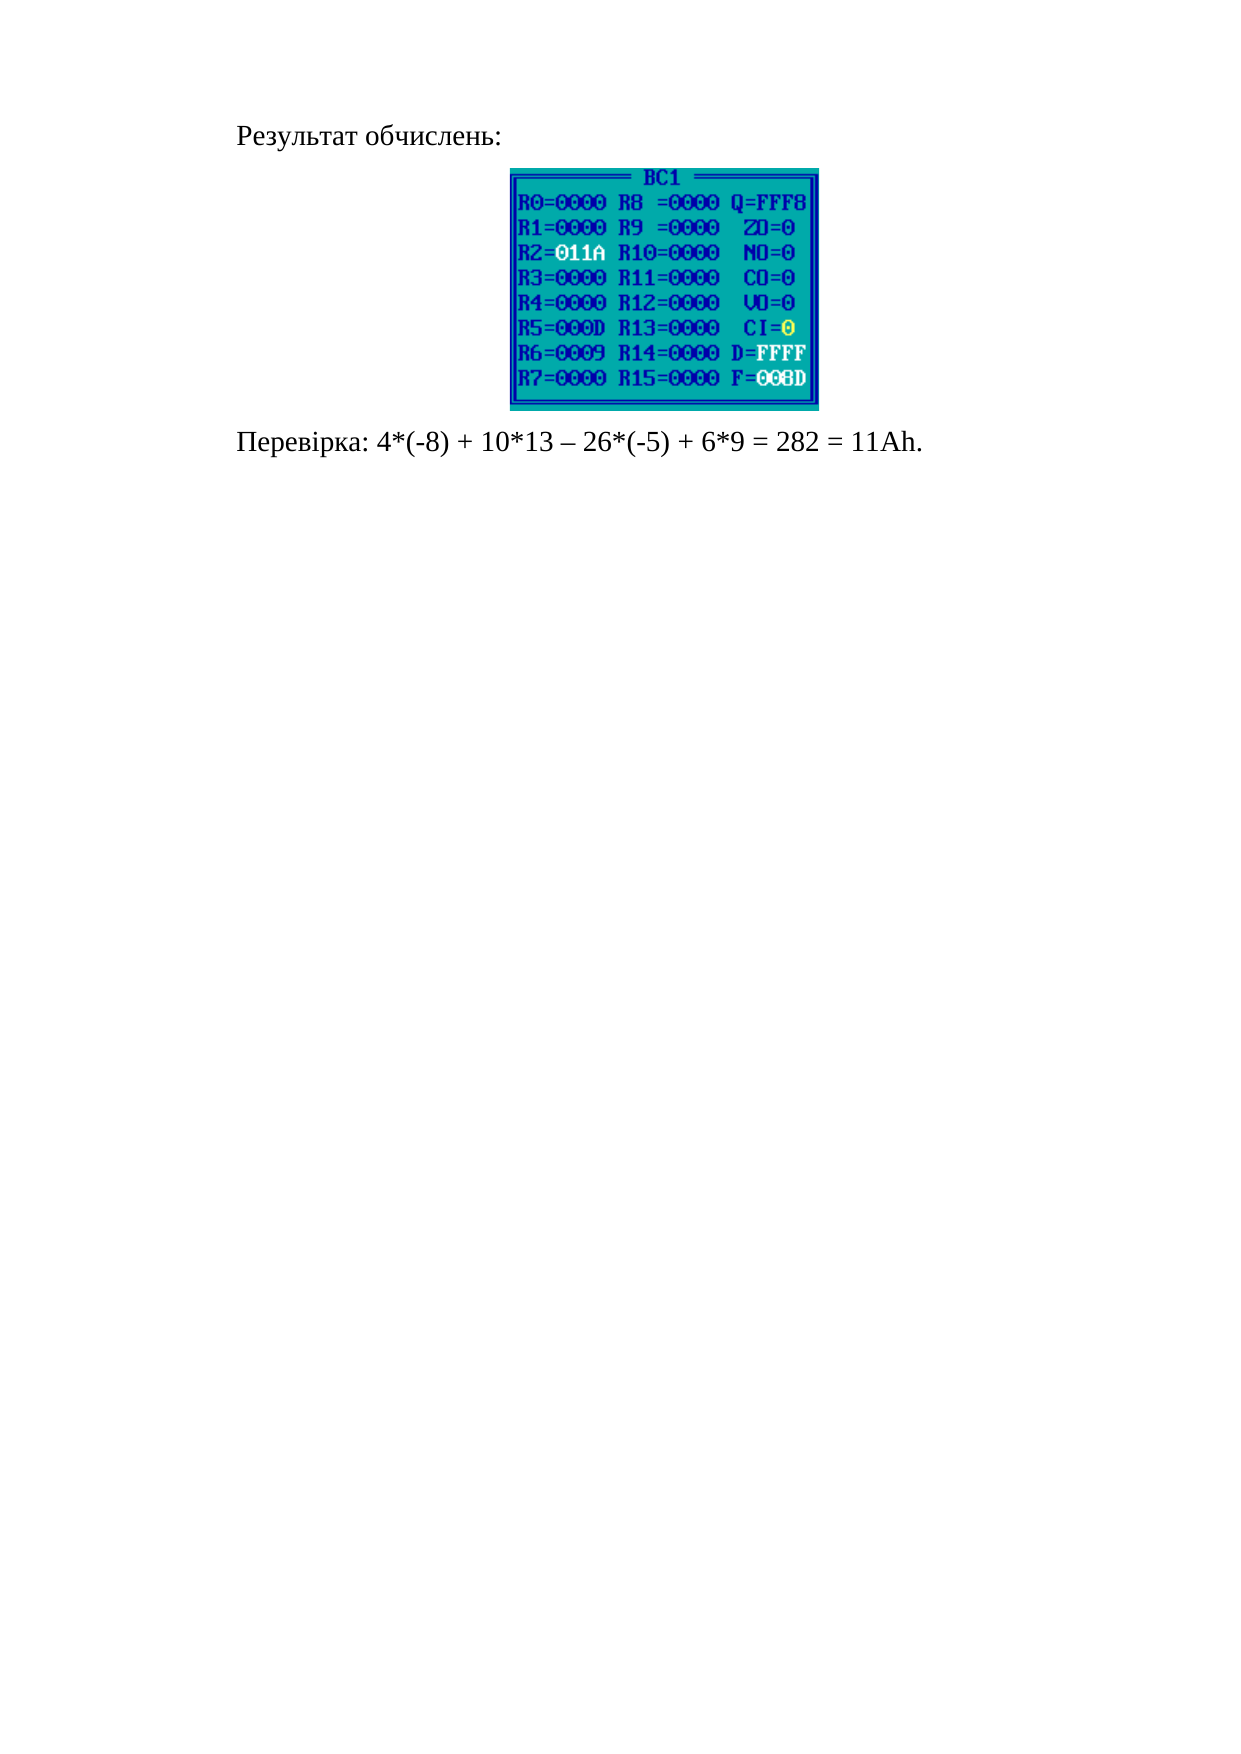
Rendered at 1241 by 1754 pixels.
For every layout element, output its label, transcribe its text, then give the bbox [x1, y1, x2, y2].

picture [661, 168, 672, 172]
list Результат обчислень: [236, 118, 1152, 152]
list Перевірка: 4*(-8) + 10*13 – 26*(-5) + 6*9 = 282 = 11Ah. [177, 424, 1152, 458]
picture [509, 168, 820, 411]
